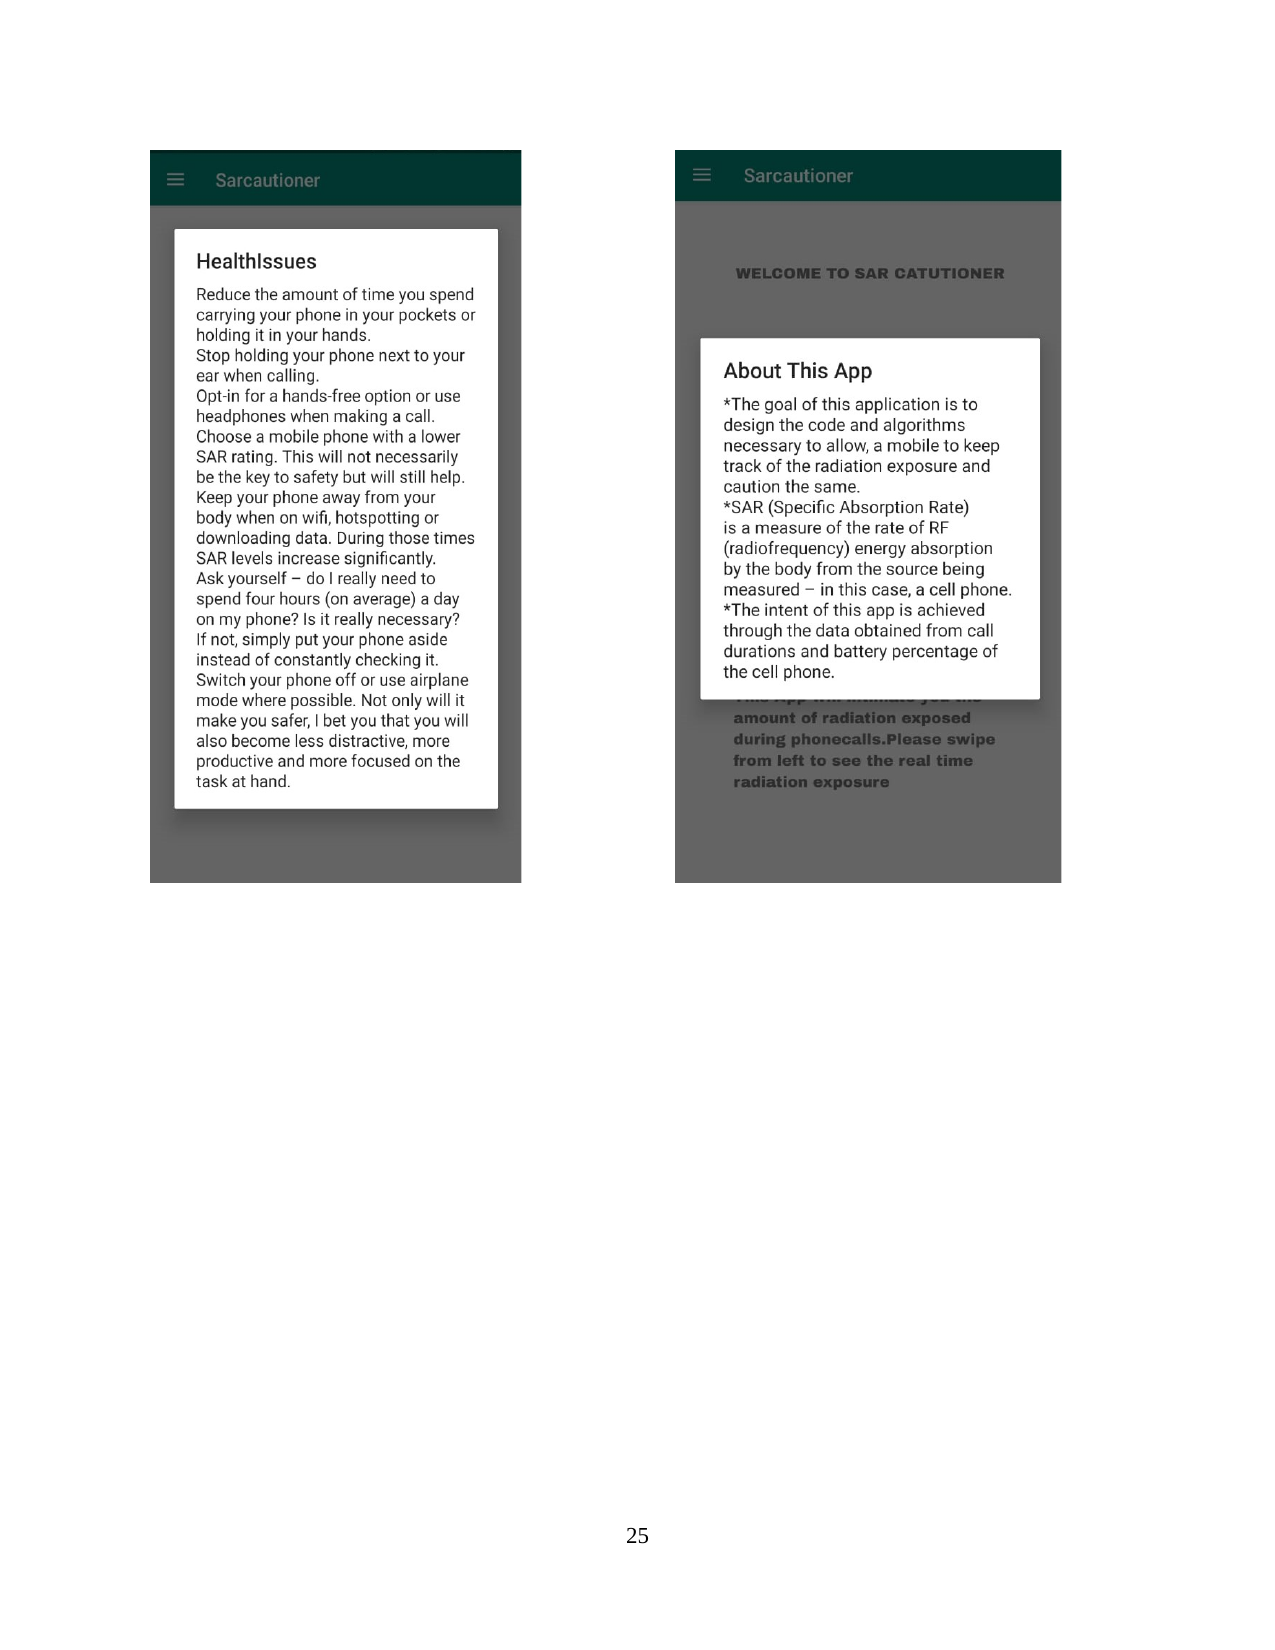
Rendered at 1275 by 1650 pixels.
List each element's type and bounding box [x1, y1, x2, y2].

picture [675, 150, 1062, 883]
picture [150, 150, 522, 883]
